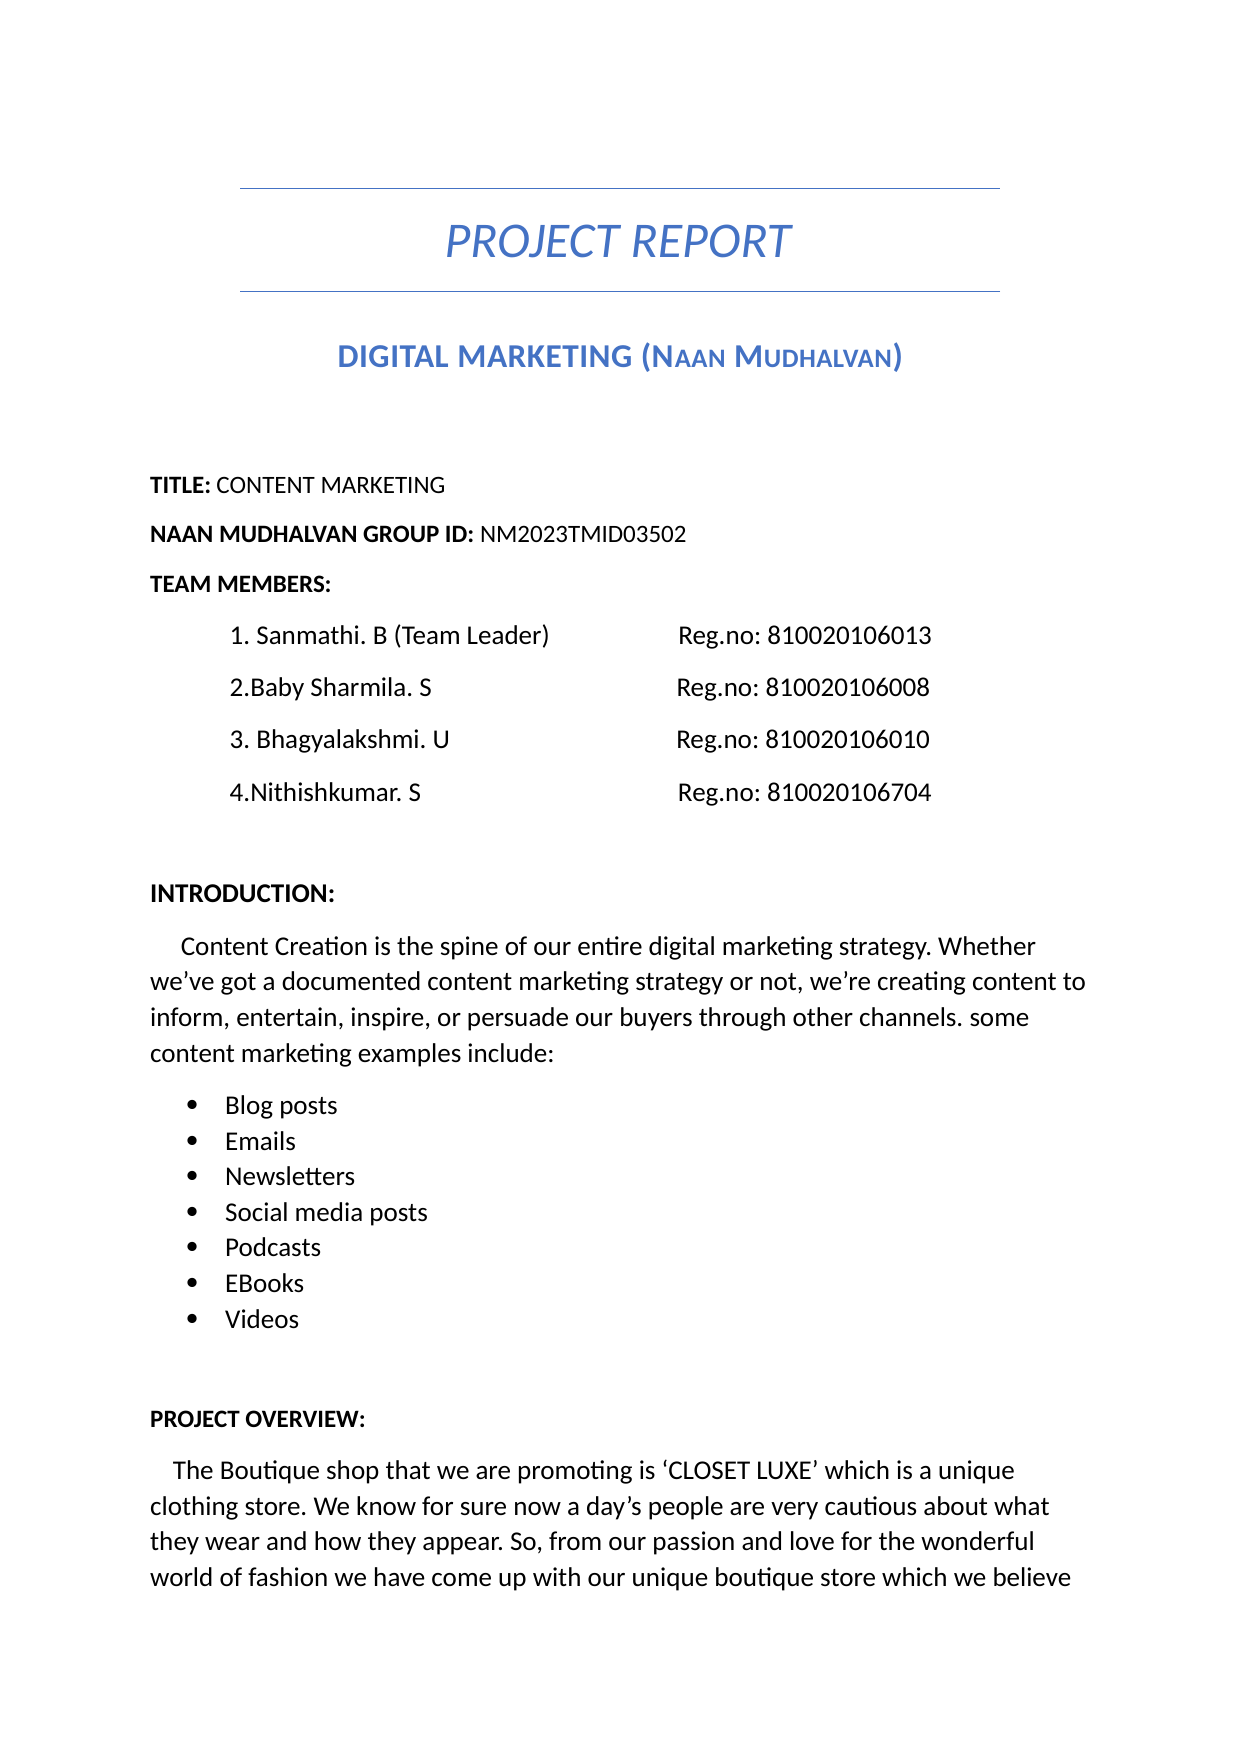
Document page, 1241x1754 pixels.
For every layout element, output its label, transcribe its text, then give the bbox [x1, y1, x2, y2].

text INTRODUCTION: [150, 877, 1090, 909]
text 1. Sanmathi. B (Team Leader) Reg.no: 810020106013 [150, 618, 1090, 651]
list Social media posts [187, 1195, 1090, 1228]
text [150, 1453, 1090, 1593]
list Podcasts [187, 1231, 1090, 1263]
text Content Creation is the spine of our entire digital marketing strategy. Whether we’ve got a documented content marketing strategy or not, we’re creating content to inform, entertain, inspire, or persuade our buyers through other channels. some content marketing examples include: [150, 929, 1090, 1069]
text PROJECT OVERVIEW: [150, 1404, 1090, 1434]
text TEAM MEMBERS: [150, 568, 1090, 599]
list Videos [187, 1302, 1090, 1335]
list EBooks [187, 1266, 1090, 1299]
list Newsletters [187, 1159, 1090, 1192]
text 2.Baby Sharmila. S Reg.no: 810020106008 [150, 670, 1090, 703]
list Blog posts [187, 1088, 1090, 1121]
text DIGITAL MARKETING (Naan Mudhalvan) [150, 334, 1090, 375]
text 3. Bhagyalakshmi. U Reg.no: 810020106010 [150, 722, 1090, 755]
text PROJECT REPORT [240, 189, 1000, 291]
text NAAN MUDHALVAN GROUP ID: NM2023TMID03502 [150, 519, 1090, 549]
text TITLE: CONTENT MARKETING [150, 469, 1090, 499]
text 4.Nithishkumar. S Reg.no: 810020106704 [150, 775, 1090, 808]
list Emails [187, 1124, 1090, 1157]
